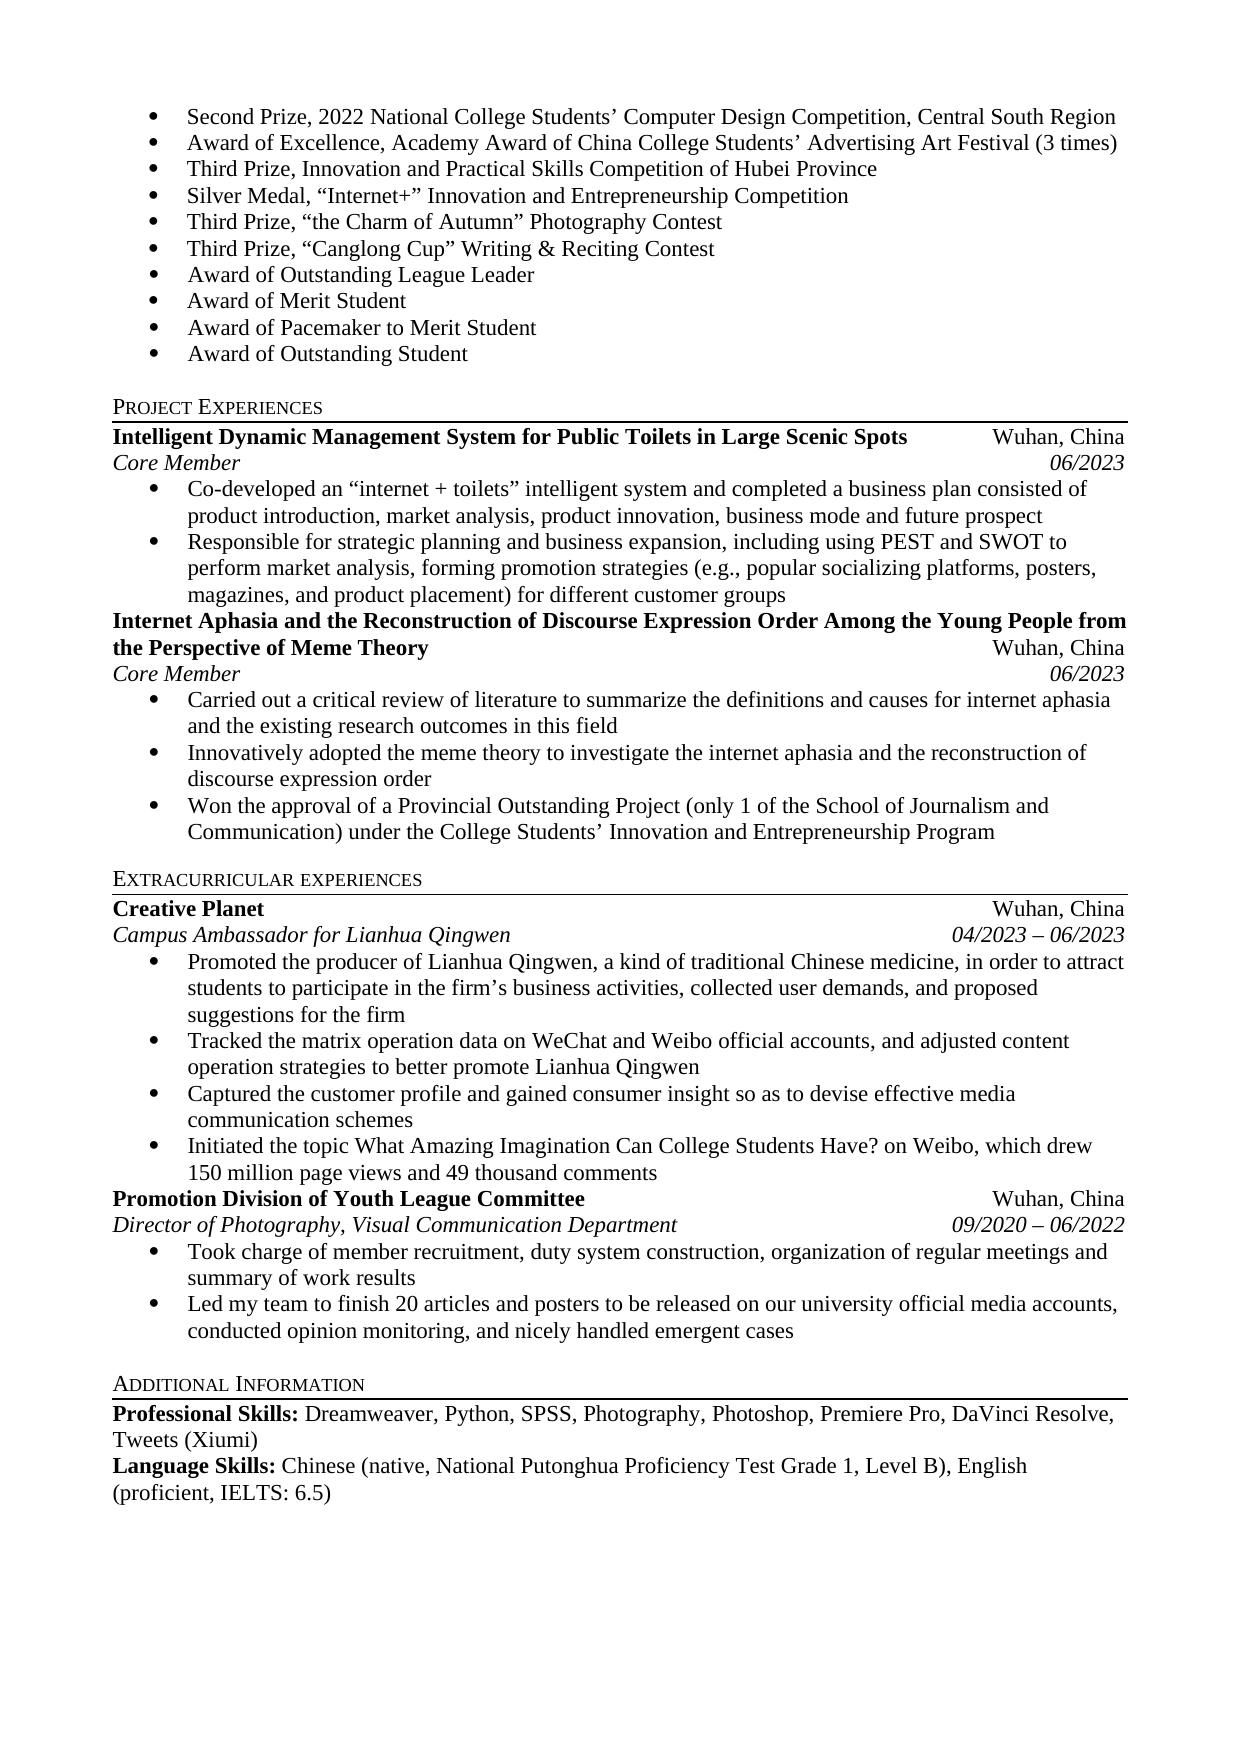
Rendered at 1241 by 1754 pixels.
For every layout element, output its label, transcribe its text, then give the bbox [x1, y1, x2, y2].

text Professional Skills: Dreamweaver, Python, SPSS, Photography, Photoshop, Premiere Pro, DaVinci Resolve, Tweets (Xiumi) [112, 1400, 1128, 1452]
list Innovatively adopted the meme theory to investigate the internet aphasia and the reconstruction of discourse expression order [150, 739, 1128, 792]
list Won the approval of a Provincial Outstanding Project (only 1 of the School of Journalism and Communication) under the College Students’ Innovation and Entrepreneurship Program [150, 792, 1128, 844]
list Third Prize, Innovation and Practical Skills Competition of Hubei Province [149, 156, 1128, 182]
list Responsible for strategic planning and business expansion, including using PEST and SWOT to perform market analysis, forming promotion strategies (e.g., popular socializing platforms, posters, magazines, and product placement) for different customer groups [150, 528, 1128, 607]
list Third Prize, “the Charm of Autumn” Photography Contest [149, 208, 1128, 234]
list Led my team to finish 20 articles and posters to be released on our university official media accounts, conducted opinion monitoring, and nicely handled emergent cases [150, 1291, 1128, 1343]
text Project Experiences [112, 393, 1128, 421]
text Additional Information [112, 1369, 1128, 1398]
text Internet Aphasia and the Reconstruction of Discourse Expression Order Among the Young People from the Perspective of Meme Theory Wuhan, China [112, 607, 1128, 660]
list Award of Outstanding League Leader [150, 261, 1128, 287]
list Award of Pacemaker to Merit Student [150, 314, 1128, 340]
list Took charge of member recruitment, duty system construction, organization of regular meetings and summary of work results [150, 1238, 1128, 1291]
list Award of Excellence, Academy Award of China College Students’ Advertising Art Festival (3 times) [149, 129, 1128, 156]
list Award of Outstanding Student [150, 340, 1128, 366]
text Campus Ambassador for Lianhua Qingwen 04/2023 – 06/2023 [112, 922, 1128, 948]
text Language Skills: Chinese (native, National Putonghua Proficiency Test Grade 1, Level B), English (proficient, IELTS: 6.5) [112, 1452, 1128, 1505]
list Tracked the matrix operation data on WeChat and Weibo official accounts, and adjusted content operation strategies to better promote Lianhua Qingwen [150, 1027, 1128, 1080]
list Co-developed an “internet + toilets” intelligent system and completed a business plan consisted of product introduction, market analysis, product innovation, business mode and future prospect [150, 475, 1128, 528]
list Initiated the topic What Amazing Imagination Can College Students Have? on Weibo, which drew 150 million page views and 49 thousand comments [150, 1132, 1128, 1185]
list Silver Medal, “Internet+” Innovation and Entrepreneurship Competition [149, 182, 1128, 208]
text Core Member 06/2023 [112, 660, 1128, 686]
text Creative Planet Wuhan, China [112, 895, 1128, 922]
text Promotion Division of Youth League Committee Wuhan, China [112, 1185, 1128, 1211]
list Third Prize, “Canglong Cup” Writing & Reciting Contest [149, 234, 1128, 261]
text Core Member 06/2023 [112, 449, 1128, 475]
list Promoted the producer of Lianhua Qingwen, a kind of traditional Chinese medicine, in order to attract students to participate in the firm’s business activities, collected user demands, and proposed suggestions for the firm [150, 948, 1128, 1027]
text Extracurricular experiences [112, 865, 1128, 894]
list Captured the customer profile and gained consumer insight so as to devise effective media communication schemes [150, 1080, 1128, 1132]
list Award of Merit Student [149, 287, 1128, 314]
text Director of Photography, Visual Communication Department 09/2020 – 06/2022 [112, 1211, 1128, 1238]
list Second Prize, 2022 National College Students’ Computer Design Competition, Central South Region [149, 103, 1128, 129]
text Intelligent Dynamic Management System for Public Toilets in Large Scenic Spots Wuhan, China [112, 423, 1128, 449]
list Carried out a critical review of literature to summarize the definitions and causes for internet aphasia and the existing research outcomes in this field [150, 686, 1128, 739]
